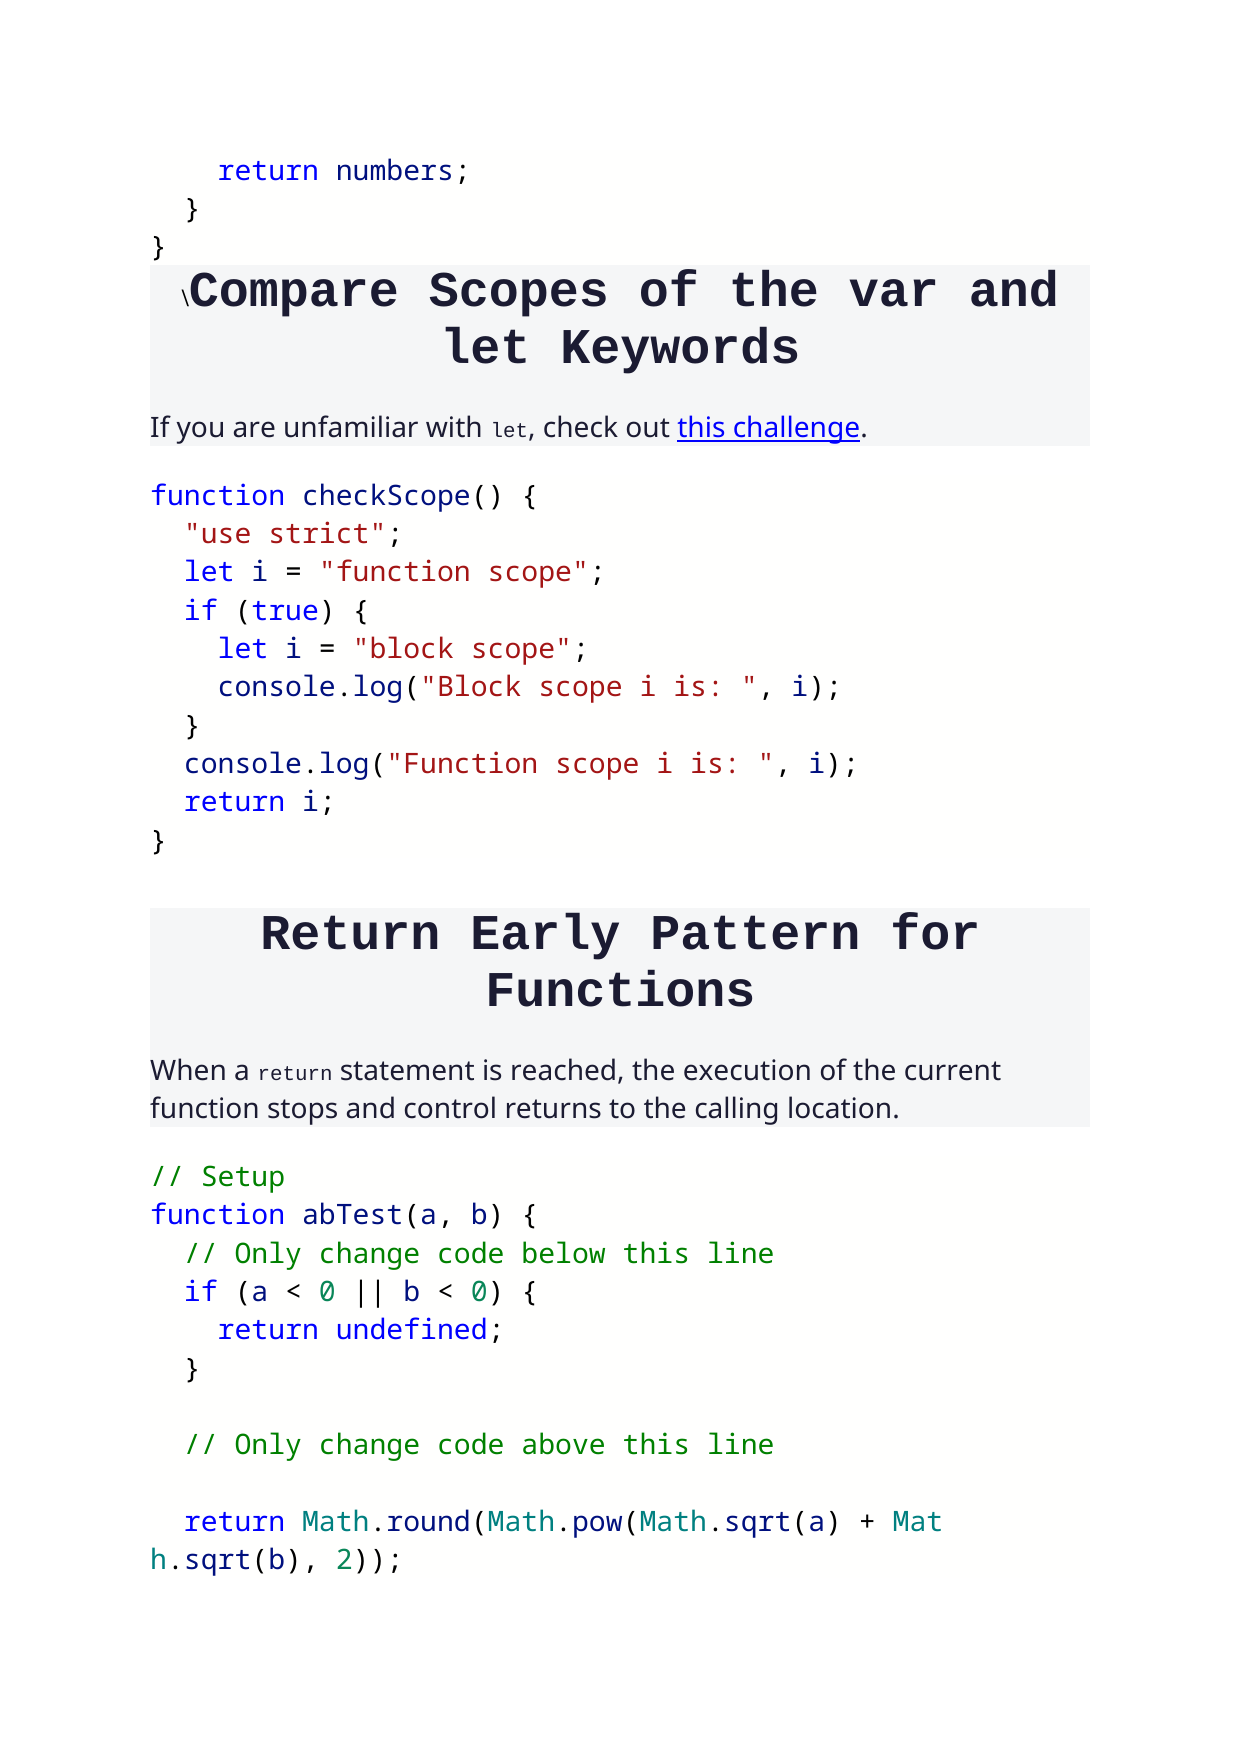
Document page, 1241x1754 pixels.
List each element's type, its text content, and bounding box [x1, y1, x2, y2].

subtitle \Compare Scopes of the var and let Keywords [150, 265, 1090, 378]
text return Math.round(Math.pow(Math.sqrt(a) + Math.sqrt(b), 2)); [150, 1501, 1090, 1578]
text If you are unfamiliar with let, check out this challenge. [150, 407, 1090, 446]
subtitle Return Early Pattern for Functions [150, 908, 1090, 1021]
text // Only change code above this line [150, 1424, 1090, 1463]
text return i; [150, 782, 1090, 820]
text let i = "block scope"; [150, 628, 1090, 667]
text console.log("Block scope i is: ", i); [150, 667, 1090, 705]
text "use strict"; [150, 513, 1090, 552]
text function checkScope() { [150, 475, 1090, 513]
text return undefined; [150, 1309, 1090, 1348]
text // Only change code below this line [150, 1233, 1090, 1271]
text function abTest(a, b) { [150, 1194, 1090, 1233]
text // Setup [150, 1156, 1090, 1194]
text } [150, 188, 1090, 227]
text if (a < 0 || b < 0) { [150, 1271, 1090, 1309]
text When a return statement is reached, the execution of the current function stops and control returns to the calling location. [150, 1050, 1090, 1127]
text } [150, 1348, 1090, 1386]
text } [150, 820, 1090, 858]
text if (true) { [150, 590, 1090, 628]
text console.log("Function scope i is: ", i); [150, 743, 1090, 782]
text } [150, 705, 1090, 743]
text return numbers; [150, 150, 1090, 188]
text } [150, 227, 1090, 265]
text let i = "function scope"; [150, 552, 1090, 590]
